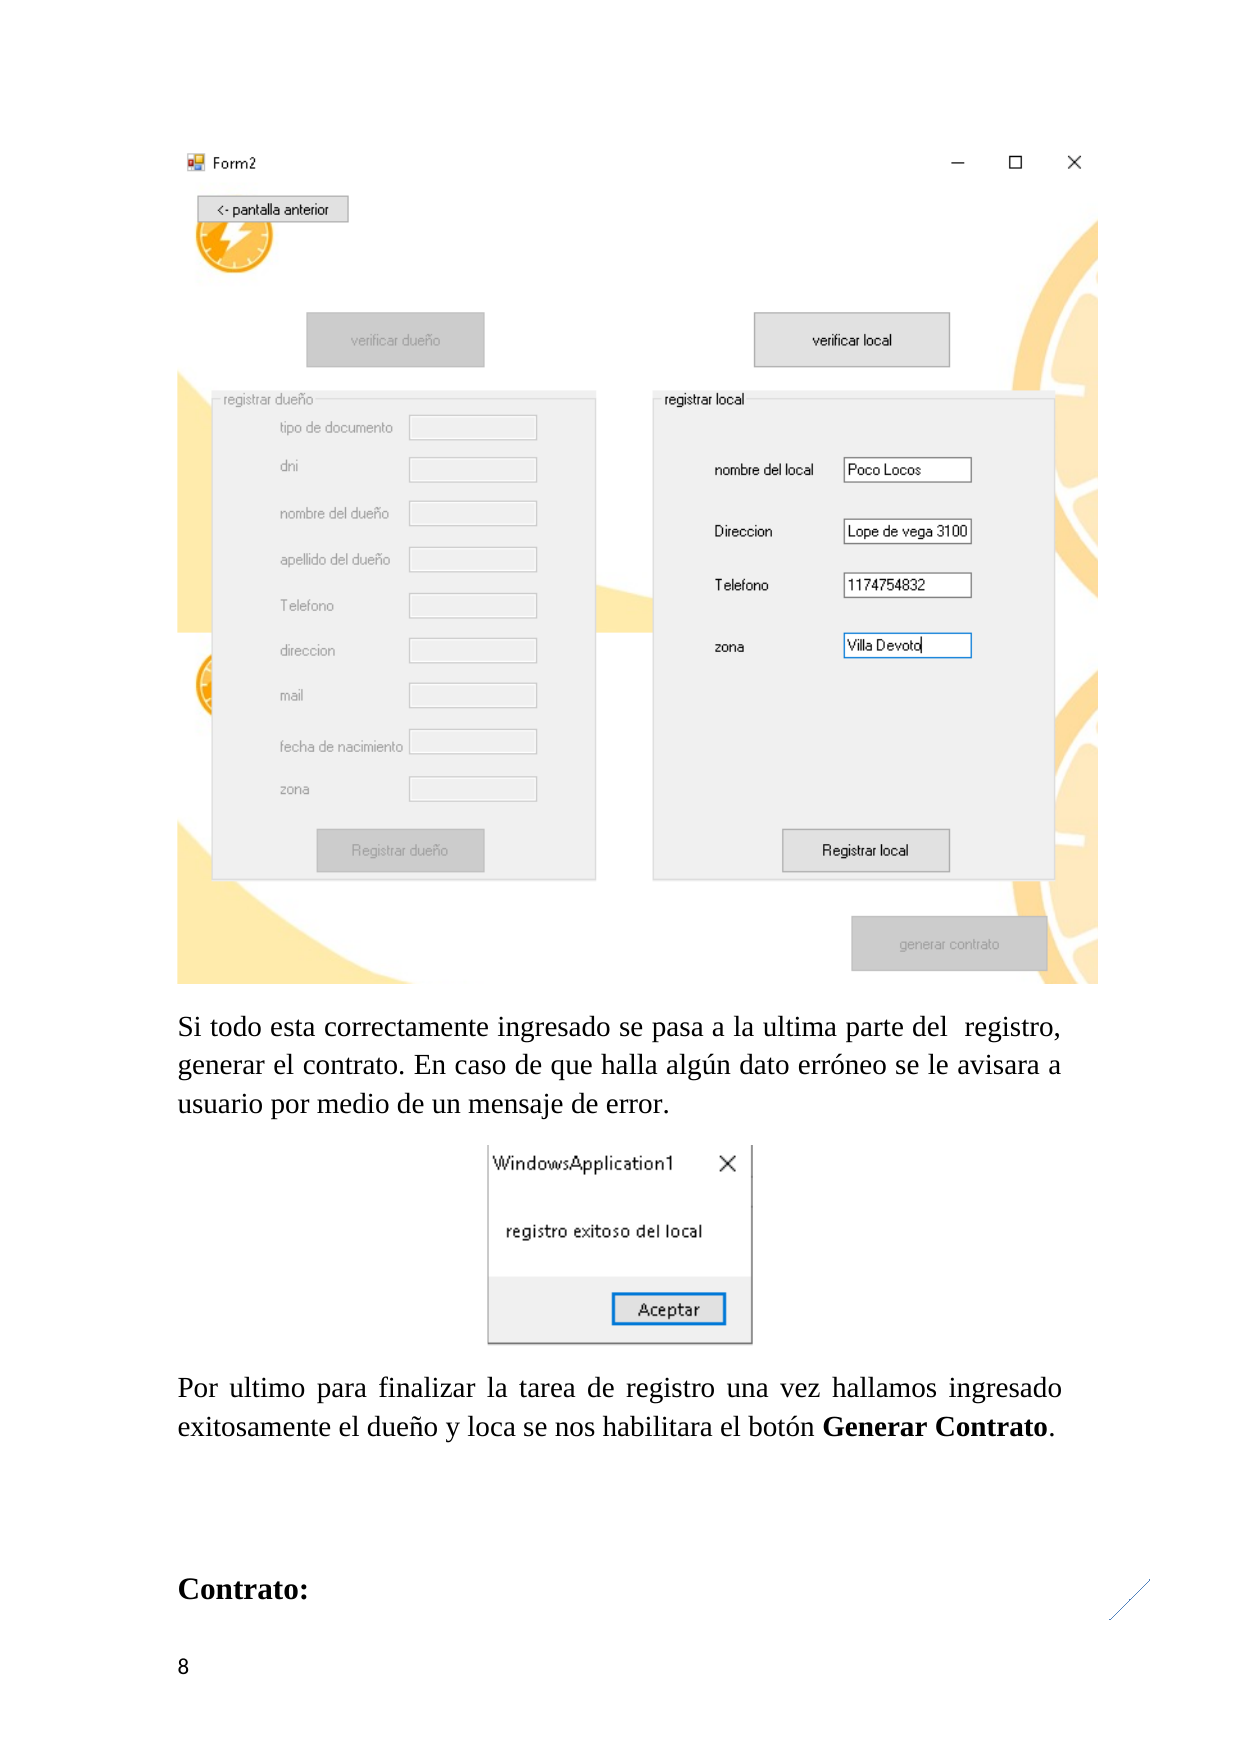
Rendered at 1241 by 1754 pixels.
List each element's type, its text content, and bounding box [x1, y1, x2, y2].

picture [487, 1145, 753, 1346]
text Contrato: [177, 1570, 1063, 1606]
picture [177, 147, 1098, 984]
text Si todo esta correctamente ingresado se pasa a la ultima parte del registro, generar el contrato. En caso de que halla algún dato erróneo se le avisara a usuario por medio de un mensaje de error. [177, 1009, 1063, 1119]
text Por ultimo para finalizar la tarea de registro una vez hallamos ingresado exitosamente el dueño y loca se nos habilitara el botón Generar Contrato. [177, 1370, 1063, 1442]
